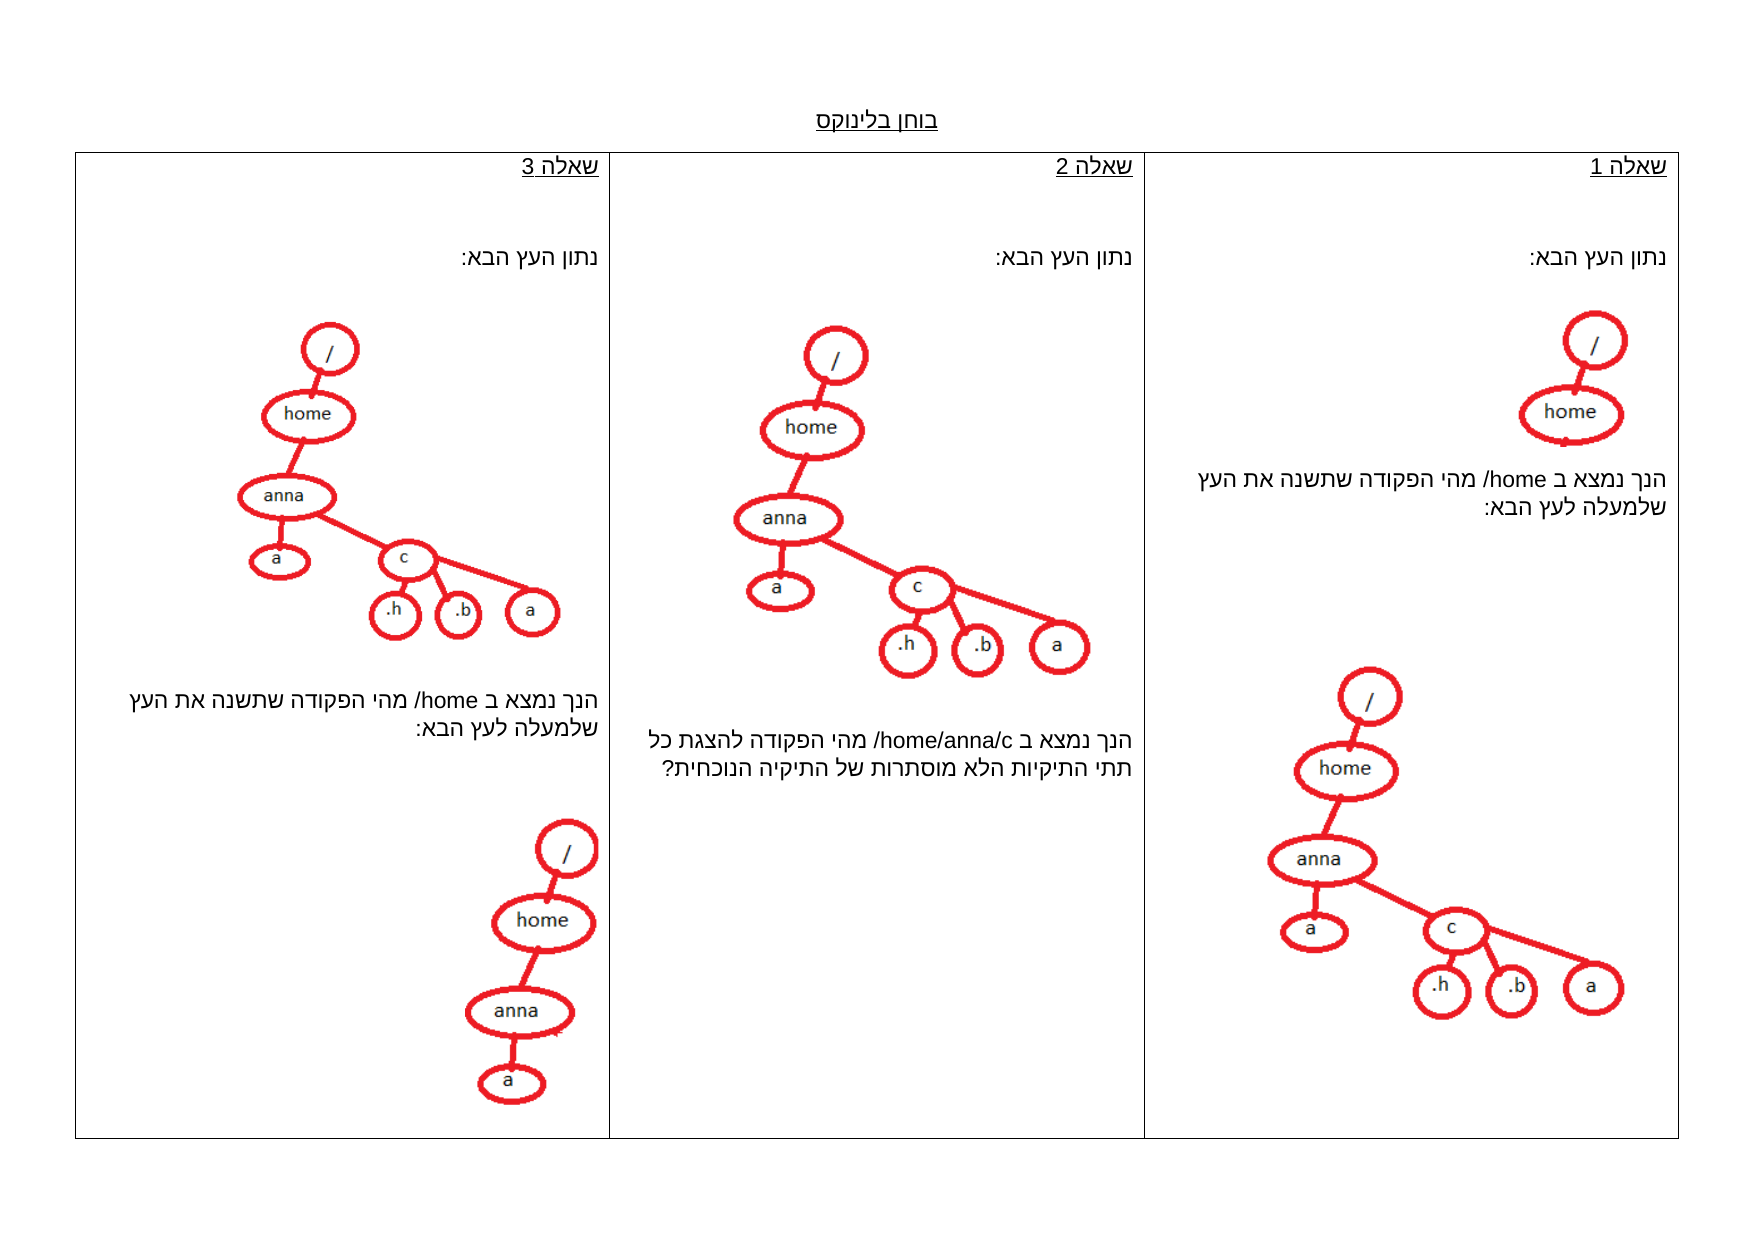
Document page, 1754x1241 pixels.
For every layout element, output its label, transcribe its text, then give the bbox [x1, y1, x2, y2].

picture [646, 288, 1133, 709]
table_header שאלה 3 נתון העץ הבא: הנך נמצא ב home/ מהי הפקודה שתשנה את העץ שלמעלה לעץ הבא: [76, 153, 609, 1138]
table_header שאלה 2 נתון העץ הבא: הנך נמצא ב home/anna/c/ מהי הפקודה להצגת כל תתי התיקיות הלא מוסתרות של התיקיה הנוכחית? [610, 153, 1144, 1138]
picture [158, 288, 599, 668]
picture [465, 805, 599, 1120]
picture [1180, 629, 1667, 1049]
table_header שאלה 1 נתון העץ הבא: הנך נמצא ב home/ מהי הפקודה שתשנה את העץ שלמעלה לעץ הבא: [1145, 153, 1678, 1138]
text בוחן בלינוקס [75, 107, 1679, 133]
picture [1480, 288, 1667, 447]
